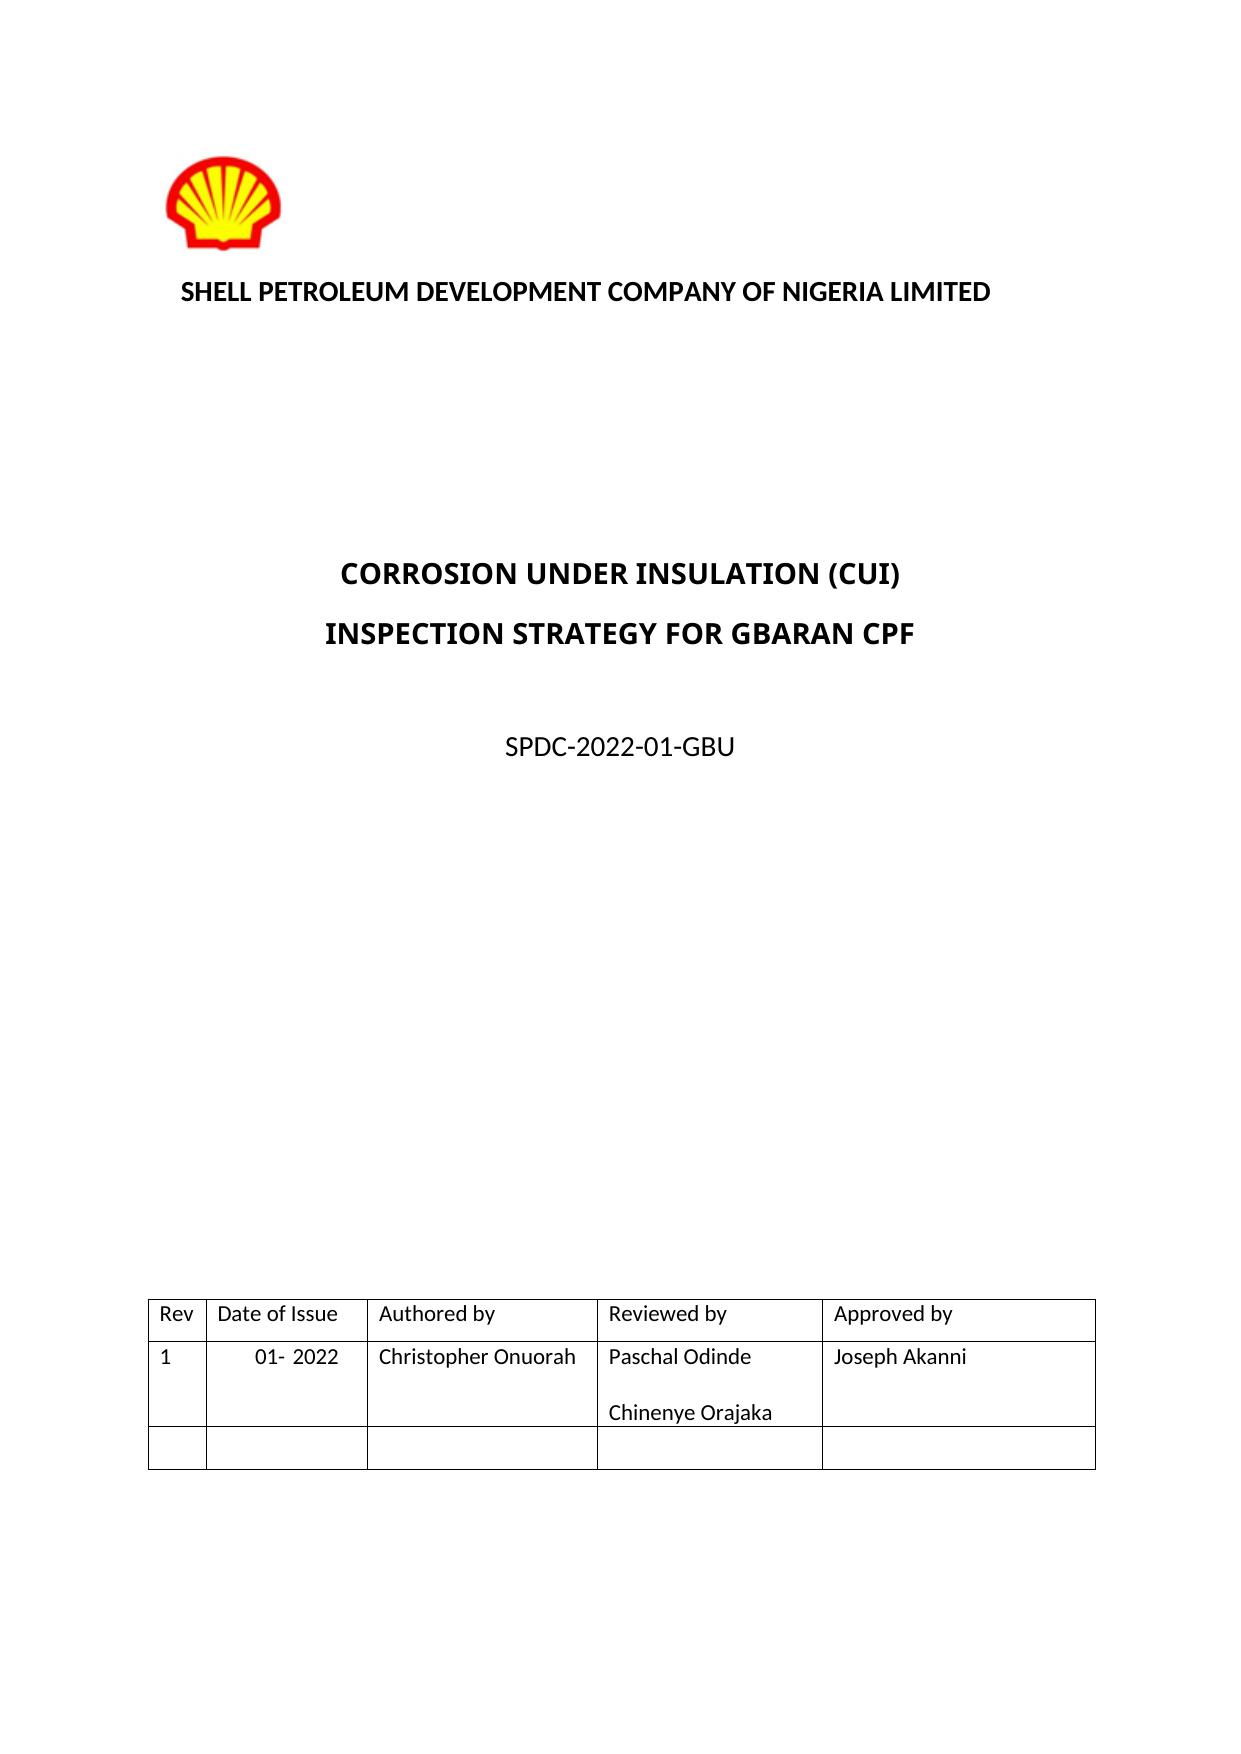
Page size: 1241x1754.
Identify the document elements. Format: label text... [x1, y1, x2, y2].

table_header Date of Issue [207, 1300, 367, 1341]
table_cell [207, 1427, 367, 1468]
text SPDC-2022-01-GBU [148, 728, 1093, 763]
table_cell [598, 1427, 822, 1468]
table_cell Joseph Akanni [823, 1342, 1095, 1426]
picture [147, 147, 292, 254]
table_header Authored by [368, 1300, 597, 1341]
table_cell [823, 1427, 1095, 1468]
table_cell 1 [149, 1342, 206, 1426]
table_cell Paschal Odinde Chinenye Orajaka [598, 1342, 822, 1426]
table_cell Christopher Onuorah [368, 1342, 597, 1426]
text INSPECTION STRATEGY FOR GBARAN CPF [148, 613, 1093, 653]
table_header Rev [149, 1300, 206, 1341]
text CORROSION UNDER INSULATION (CUI) [148, 554, 1093, 593]
table_header Approved by [823, 1300, 1095, 1341]
text SHELL PETROLEUM DEVELOPMENT COMPANY OF NIGERIA LIMITED [148, 273, 1093, 308]
table_cell 2022 [207, 1342, 367, 1426]
table_header Reviewed by [598, 1300, 822, 1341]
table_cell [149, 1427, 206, 1468]
table_cell [368, 1427, 597, 1468]
